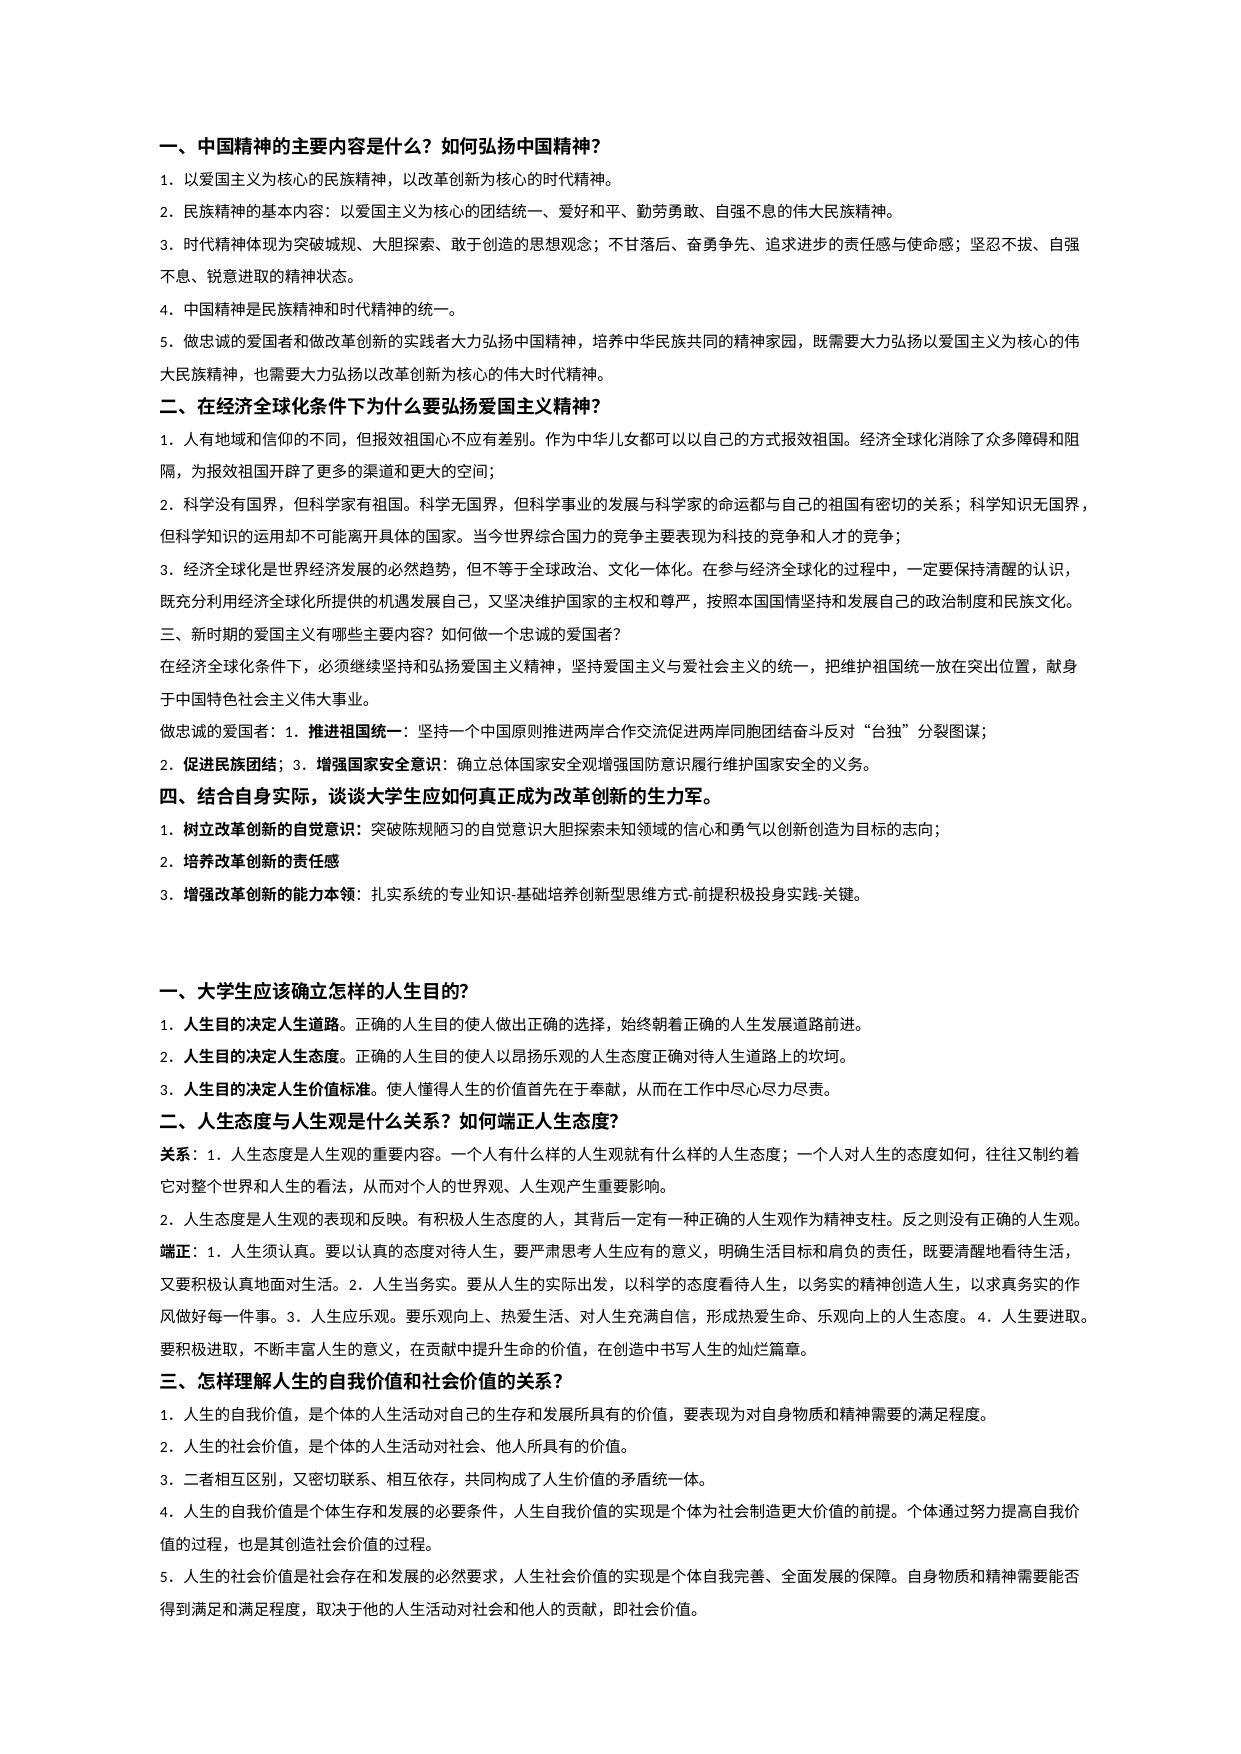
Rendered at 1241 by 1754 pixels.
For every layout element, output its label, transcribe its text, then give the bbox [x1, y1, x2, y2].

text 2．民族精神的基本内容：以爱国主义为核心的团结统一、爱好和平、勤劳勇敢、自强不息的伟大民族精神。 [159, 194, 1081, 227]
text 3．经济全球化是世界经济发展的必然趋势，但不等于全球政治、文化一体化。在参与经济全球化的过程中，一定要保持清醒的认识，既充分利用经济全球化所提供的机遇发展自己，又坚决维护国家的主权和尊严，按照本国国情坚持和发展自己的政治制度和民族文化。 [159, 552, 1081, 617]
text 关系：1．人生态度是人生观的重要内容。一个人有什么样的人生观就有什么样的人生态度；一个人对人生的态度如何，往往又制约着它对整个世界和人生的看法，从而对个人的世界观、人生观产生重要影响。 [159, 1137, 1081, 1202]
text 2．培养改革创新的责任感 [159, 844, 1081, 877]
text 2．人生态度是人生观的表现和反映。有积极人生态度的人，其背后一定有一种正确的人生观作为精神支柱。反之则没有正确的人生观。 [159, 1202, 1081, 1234]
text 二、人生态度与人生观是什么关系？如何端正人生态度？ [159, 1104, 1081, 1137]
text 一、中国精神的主要内容是什么？如何弘扬中国精神？ [159, 129, 1081, 162]
text 1．人生目的决定人生道路。正确的人生目的使人做出正确的选择，始终朝着正确的人生发展道路前进。 [159, 1007, 1081, 1039]
text 端正：1．人生须认真。要以认真的态度对待人生，要严肃思考人生应有的意义，明确生活目标和肩负的责任，既要清醒地看待生活，又要积极认真地面对生活。2．人生当务实。要从人生的实际出发，以科学的态度看待人生，以务实的精神创造人生，以求真务实的作风做好每一件事。3．人生应乐观。要乐观向上、热爱生活、对人生充满自信，形成热爱生命、乐观向上的人生态度。4．人生要进取。要积极进取，不断丰富人生的意义，在贡献中提升生命的价值，在创造中书写人生的灿烂篇章。 [159, 1234, 1081, 1364]
text 3．二者相互区别，又密切联系、相互依存，共同构成了人生价值的矛盾统一体。 [159, 1462, 1081, 1494]
text 三、怎样理解人生的自我价值和社会价值的关系？ [159, 1364, 1081, 1397]
text 5．人生的社会价值是社会存在和发展的必然要求，人生社会价值的实现是个体自我完善、全面发展的保障。自身物质和精神需要能否得到满足和满足程度，取决于他的人生活动对社会和他人的贡献，即社会价值。 [159, 1559, 1081, 1624]
text 4．人生的自我价值是个体生存和发展的必要条件，人生自我价值的实现是个体为社会制造更大价值的前提。个体通过努力提高自我价值的过程，也是其创造社会价值的过程。 [159, 1494, 1081, 1559]
text 3．时代精神体现为突破城规、大胆探索、敢于创造的思想观念；不甘落后、奋勇争先、追求进步的责任感与使命感；坚忍不拔、自强不息、锐意进取的精神状态。 [159, 227, 1081, 292]
text 1．树立改革创新的自觉意识：突破陈规陋习的自觉意识大胆探索未知领域的信心和勇气以创新创造为目标的志向； [159, 812, 1081, 844]
text 三、新时期的爱国主义有哪些主要内容？如何做一个忠诚的爱国者？ [159, 617, 1081, 649]
text 2．促进民族团结；3．增强国家安全意识：确立总体国家安全观增强国防意识履行维护国家安全的义务。 [159, 747, 1081, 779]
text 4．中国精神是民族精神和时代精神的统一。 [159, 292, 1081, 324]
text 5．做忠诚的爱国者和做改革创新的实践者大力弘扬中国精神，培养中华民族共同的精神家园，既需要大力弘扬以爱国主义为核心的伟大民族精神，也需要大力弘扬以改革创新为核心的伟大时代精神。 [159, 324, 1081, 389]
text 1．人生的自我价值，是个体的人生活动对自己的生存和发展所具有的价值，要表现为对自身物质和精神需要的满足程度。 [159, 1397, 1081, 1429]
text 1．人有地域和信仰的不同，但报效祖国心不应有差别。作为中华儿女都可以以自己的方式报效祖国。经济全球化消除了众多障碍和阻隔，为报效祖国开辟了更多的渠道和更大的空间； [159, 422, 1081, 487]
text 一、大学生应该确立怎样的人生目的？ [159, 974, 1081, 1007]
text 四、结合自身实际，谈谈大学生应如何真正成为改革创新的生力军。 [159, 779, 1081, 812]
text 3．人生目的决定人生价值标准。使人懂得人生的价值首先在于奉献，从而在工作中尽心尽力尽责。 [159, 1072, 1081, 1104]
text 在经济全球化条件下，必须继续坚持和弘扬爱国主义精神，坚持爱国主义与爱社会主义的统一，把维护祖国统一放在突出位置，献身于中国特色社会主义伟大事业。 [159, 649, 1081, 714]
text 2．人生的社会价值，是个体的人生活动对社会、他人所具有的价值。 [159, 1429, 1081, 1462]
text 3．增强改革创新的能力本领：扎实系统的专业知识-基础培养创新型思维方式-前提积极投身实践-关键。 [159, 877, 1081, 909]
text 1．以爱国主义为核心的民族精神，以改革创新为核心的时代精神。 [159, 162, 1081, 194]
text 做忠诚的爱国者：1．推进祖国统一：坚持一个中国原则推进两岸合作交流促进两岸同胞团结奋斗反对“台独”分裂图谋； [159, 714, 1081, 747]
text 2．科学没有国界，但科学家有祖国。科学无国界，但科学事业的发展与科学家的命运都与自己的祖国有密切的关系；科学知识无国界，但科学知识的运用却不可能离开具体的国家。当今世界综合国力的竞争主要表现为科技的竞争和人才的竞争； [159, 487, 1081, 552]
text 二、在经济全球化条件下为什么要弘扬爱国主义精神？ [159, 389, 1081, 422]
text 2．人生目的决定人生态度。正确的人生目的使人以昂扬乐观的人生态度正确对待人生道路上的坎坷。 [159, 1039, 1081, 1072]
